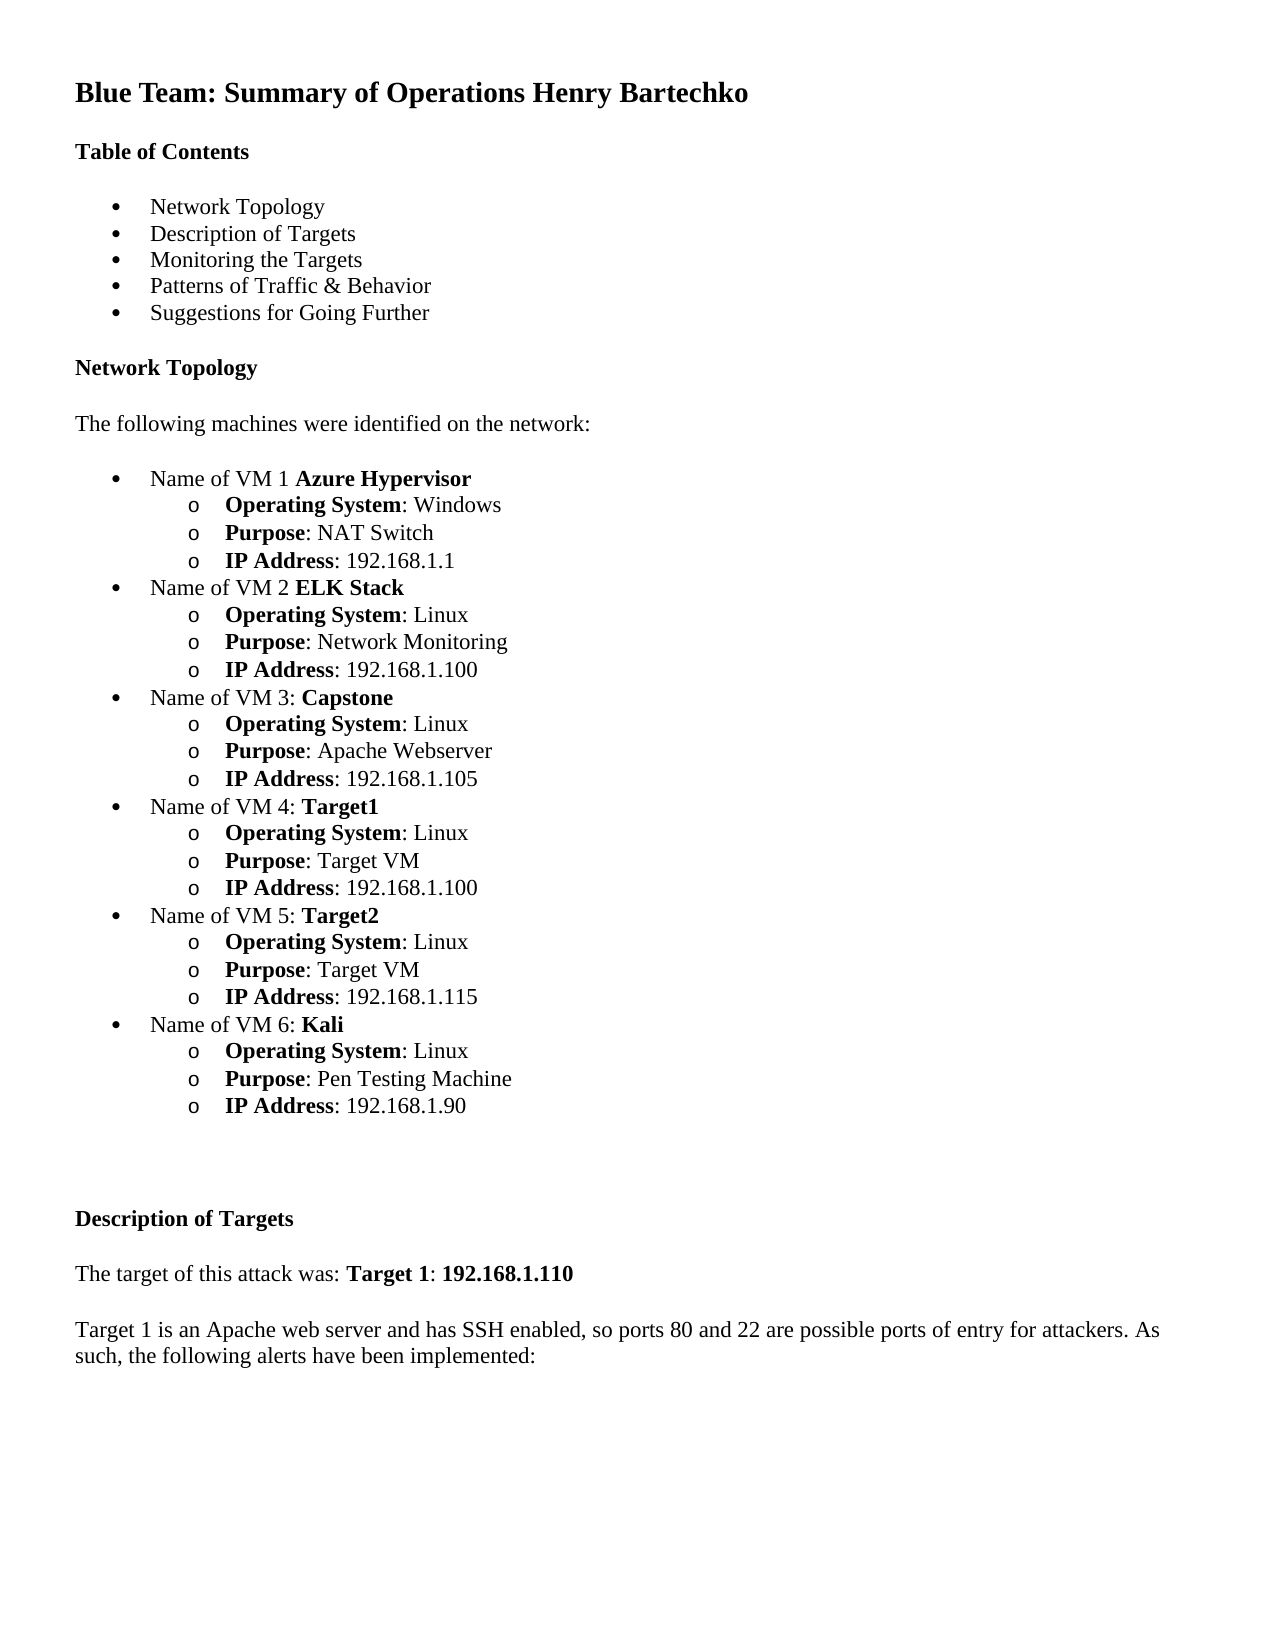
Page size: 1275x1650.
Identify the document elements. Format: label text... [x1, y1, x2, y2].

list Operating System: Linux [187, 601, 1200, 628]
list IP Address: 192.168.1.90 [187, 1093, 1200, 1120]
list IP Address: 192.168.1.100 [187, 656, 1200, 683]
text The following machines were identified on the network: [75, 410, 1200, 436]
list Operating System: Linux [187, 710, 1200, 737]
list Operating System: Linux [187, 1037, 1200, 1065]
text Description of Targets [75, 1205, 1200, 1231]
text The target of this attack was: Target 1: 192.168.1.110 [75, 1260, 1200, 1287]
list Purpose: Network Monitoring [187, 628, 1200, 656]
list Name of VM 5: Target2 [112, 902, 1200, 928]
list Name of VM 4: Target1 [112, 793, 1200, 819]
text Target 1 is an Apache web server and has SSH enabled, so ports 80 and 22 are possible ports of entry for attackers. As such, the following alerts have been implemented: [75, 1316, 1200, 1369]
list Purpose: Target VM [187, 847, 1200, 874]
list Name of VM 1 Azure Hypervisor [112, 465, 1200, 492]
list Description of Targets [112, 219, 1200, 246]
list IP Address: 192.168.1.1 [187, 547, 1200, 574]
list Operating System: Linux [187, 819, 1200, 847]
list IP Address: 192.168.1.100 [187, 874, 1200, 902]
list Name of VM 3: Capstone [112, 683, 1200, 710]
list Patterns of Traffic & Behavior [112, 272, 1200, 299]
list Monitoring the Targets [112, 246, 1200, 272]
list IP Address: 192.168.1.105 [187, 765, 1200, 793]
list Operating System: Linux [187, 928, 1200, 956]
text Network Topology [75, 354, 1200, 381]
list IP Address: 192.168.1.115 [187, 983, 1200, 1011]
list Network Topology [112, 193, 1200, 219]
text Blue Team: Summary of Operations Henry Bartechko [75, 75, 1200, 108]
list Purpose: Apache Webserver [187, 737, 1200, 765]
text Table of Contents [75, 138, 1200, 164]
list Name of VM 6: Kali [112, 1011, 1200, 1037]
list Suggestions for Going Further [112, 299, 1200, 325]
list Name of VM 2 ELK Stack [112, 574, 1200, 601]
list Operating System: Windows [187, 492, 1200, 519]
list Purpose: Target VM [187, 956, 1200, 983]
list Purpose: Pen Testing Machine [187, 1065, 1200, 1093]
list Purpose: NAT Switch [187, 519, 1200, 547]
